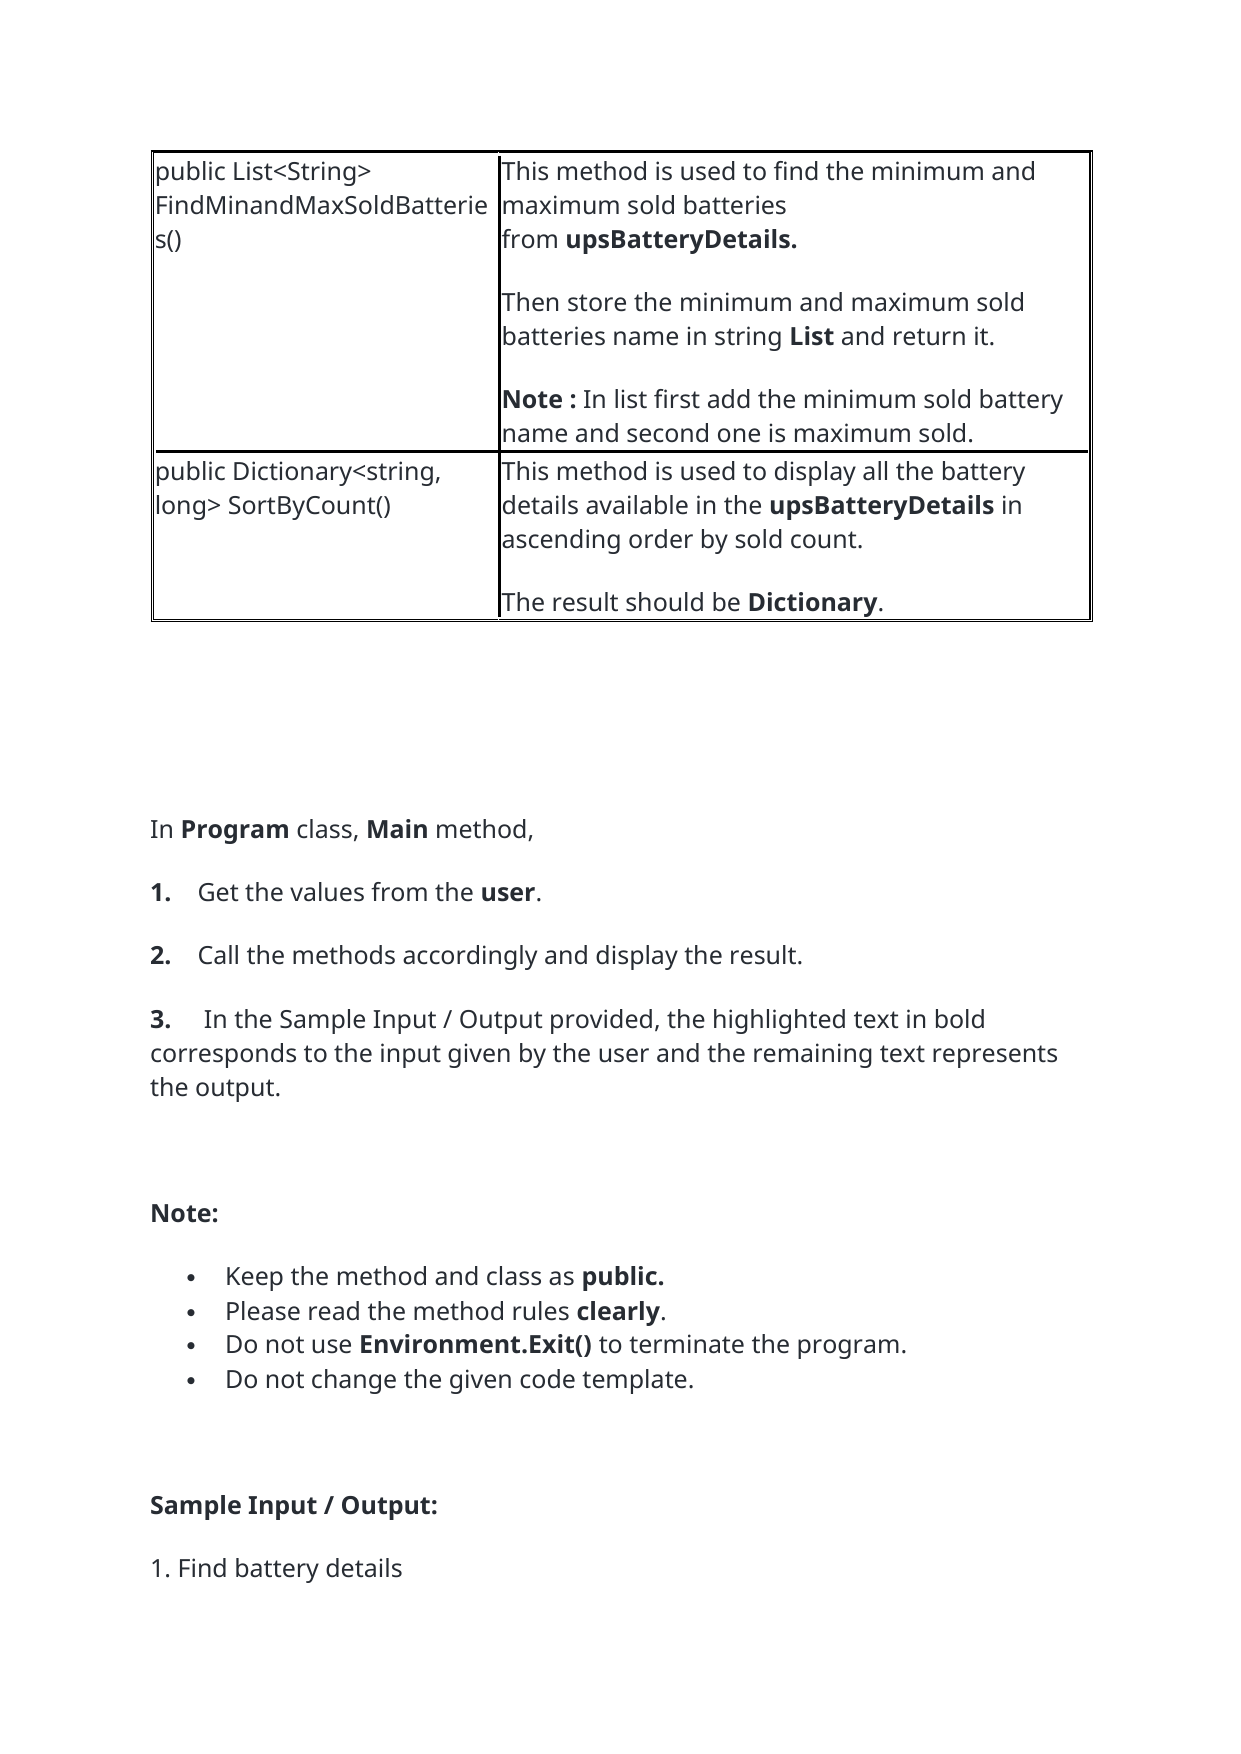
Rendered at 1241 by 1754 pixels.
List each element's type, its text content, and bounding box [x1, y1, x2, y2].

list Do not use Environment.Exit() to terminate the program. [187, 1327, 1090, 1361]
list Keep the method and class as public. [187, 1259, 1090, 1293]
text Sample Input / Output: [150, 1488, 1090, 1522]
list Do not change the given code template. [187, 1361, 1090, 1395]
list Please read the method rules clearly. [187, 1293, 1090, 1327]
table_cell This method is used to find the minimum and maximum sold batteries from upsBatteryDetails. Then store the minimum and maximum sold batteries name in string List and return it. Note : In list first add the minimum sold battery name and second one is maximum sold. [499, 153, 1089, 450]
text Note: [150, 1196, 1090, 1230]
text 1. Find battery details [150, 1551, 1090, 1585]
text 3. In the Sample Input / Output provided, the highlighted text in bold corresponds to the input given by the user and the remaining text represents the output. [150, 1001, 1090, 1103]
table_cell public List<String> FindMinandMaxSoldBatteries() [154, 152, 499, 450]
table_cell This method is used to display all the battery details available in the upsBatteryDetails in ascending order by sold count. The result should be Dictionary. [499, 450, 1089, 619]
text 1. Get the values from the user. [150, 875, 1090, 909]
table_cell public Dictionary<string, long> SortByCount() [154, 450, 499, 619]
text 2. Call the methods accordingly and display the result. [150, 938, 1090, 972]
text In Program class, Main method, [150, 812, 1090, 846]
